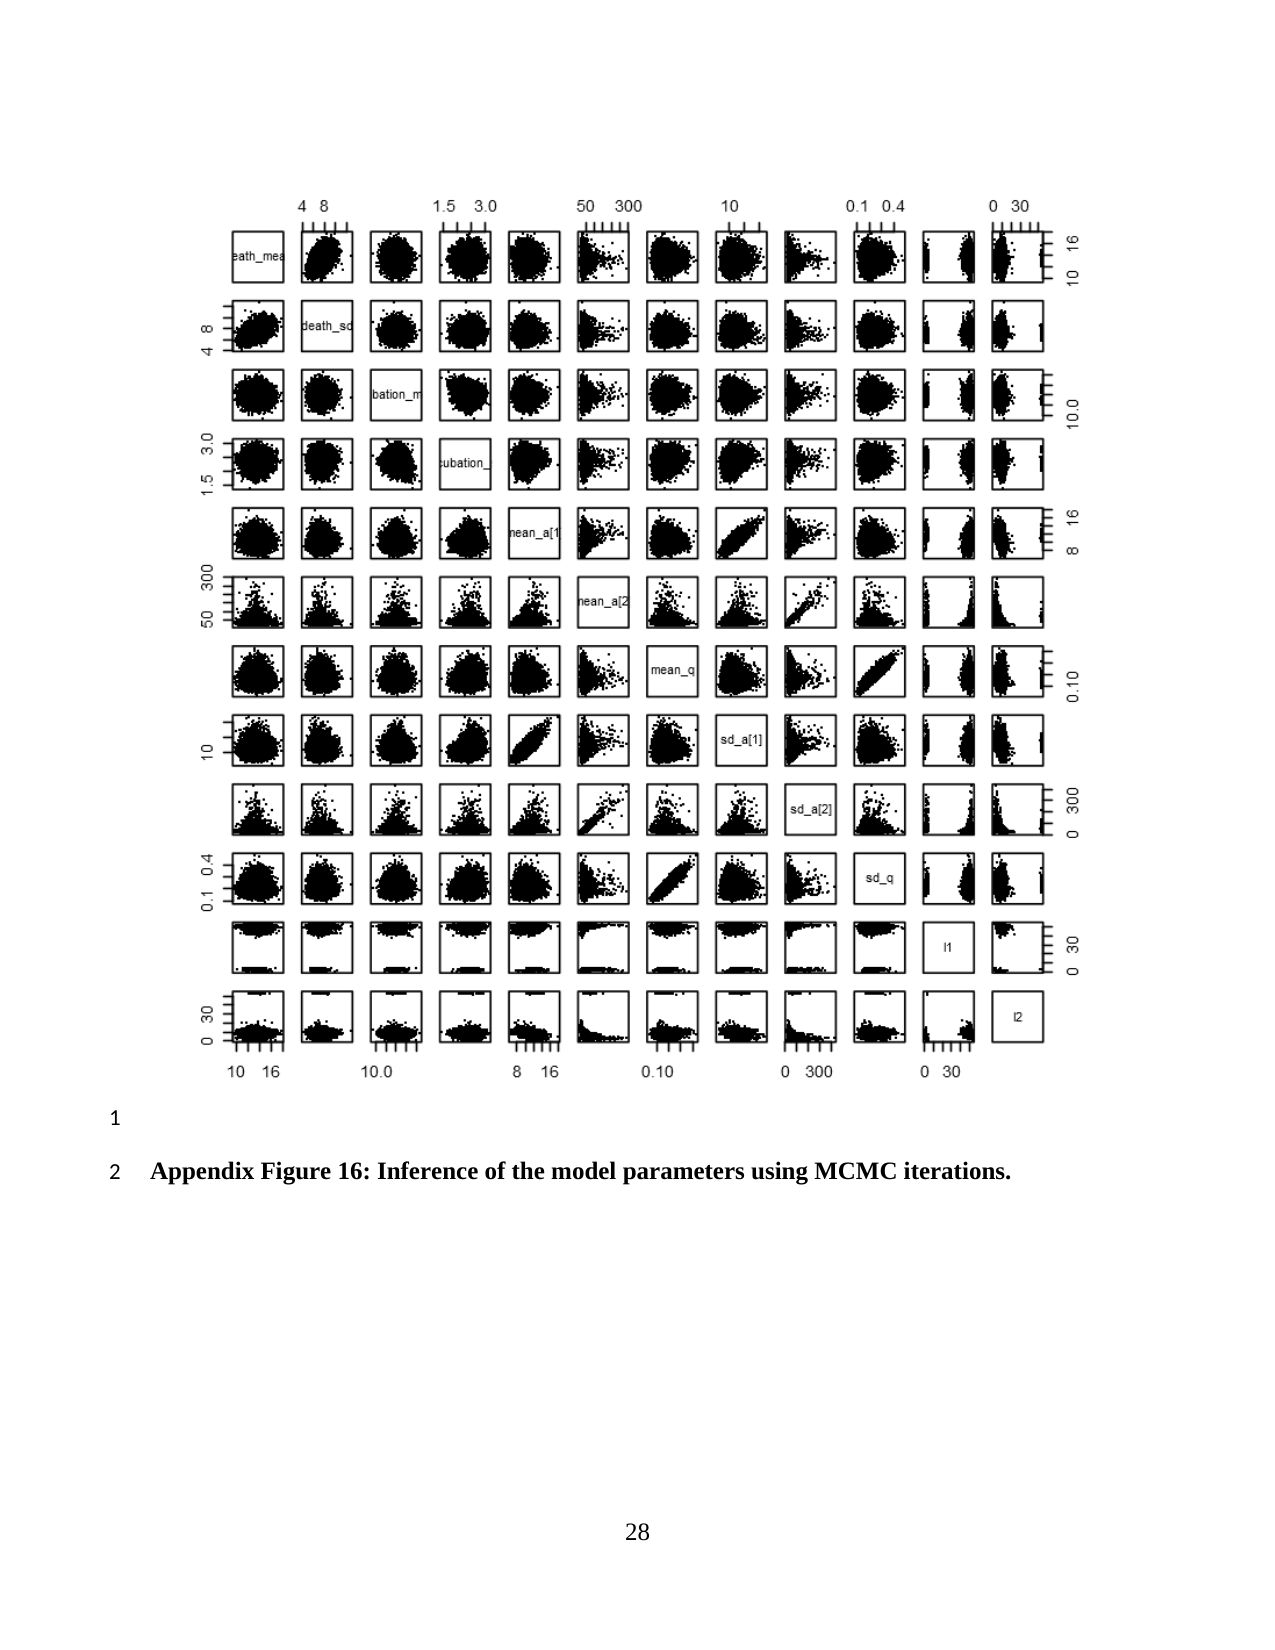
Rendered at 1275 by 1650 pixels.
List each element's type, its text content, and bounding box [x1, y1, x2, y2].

picture [150, 150, 1125, 1125]
text Appendix Figure 16: Inference of the model parameters using MCMC iterations. [150, 1156, 1125, 1185]
